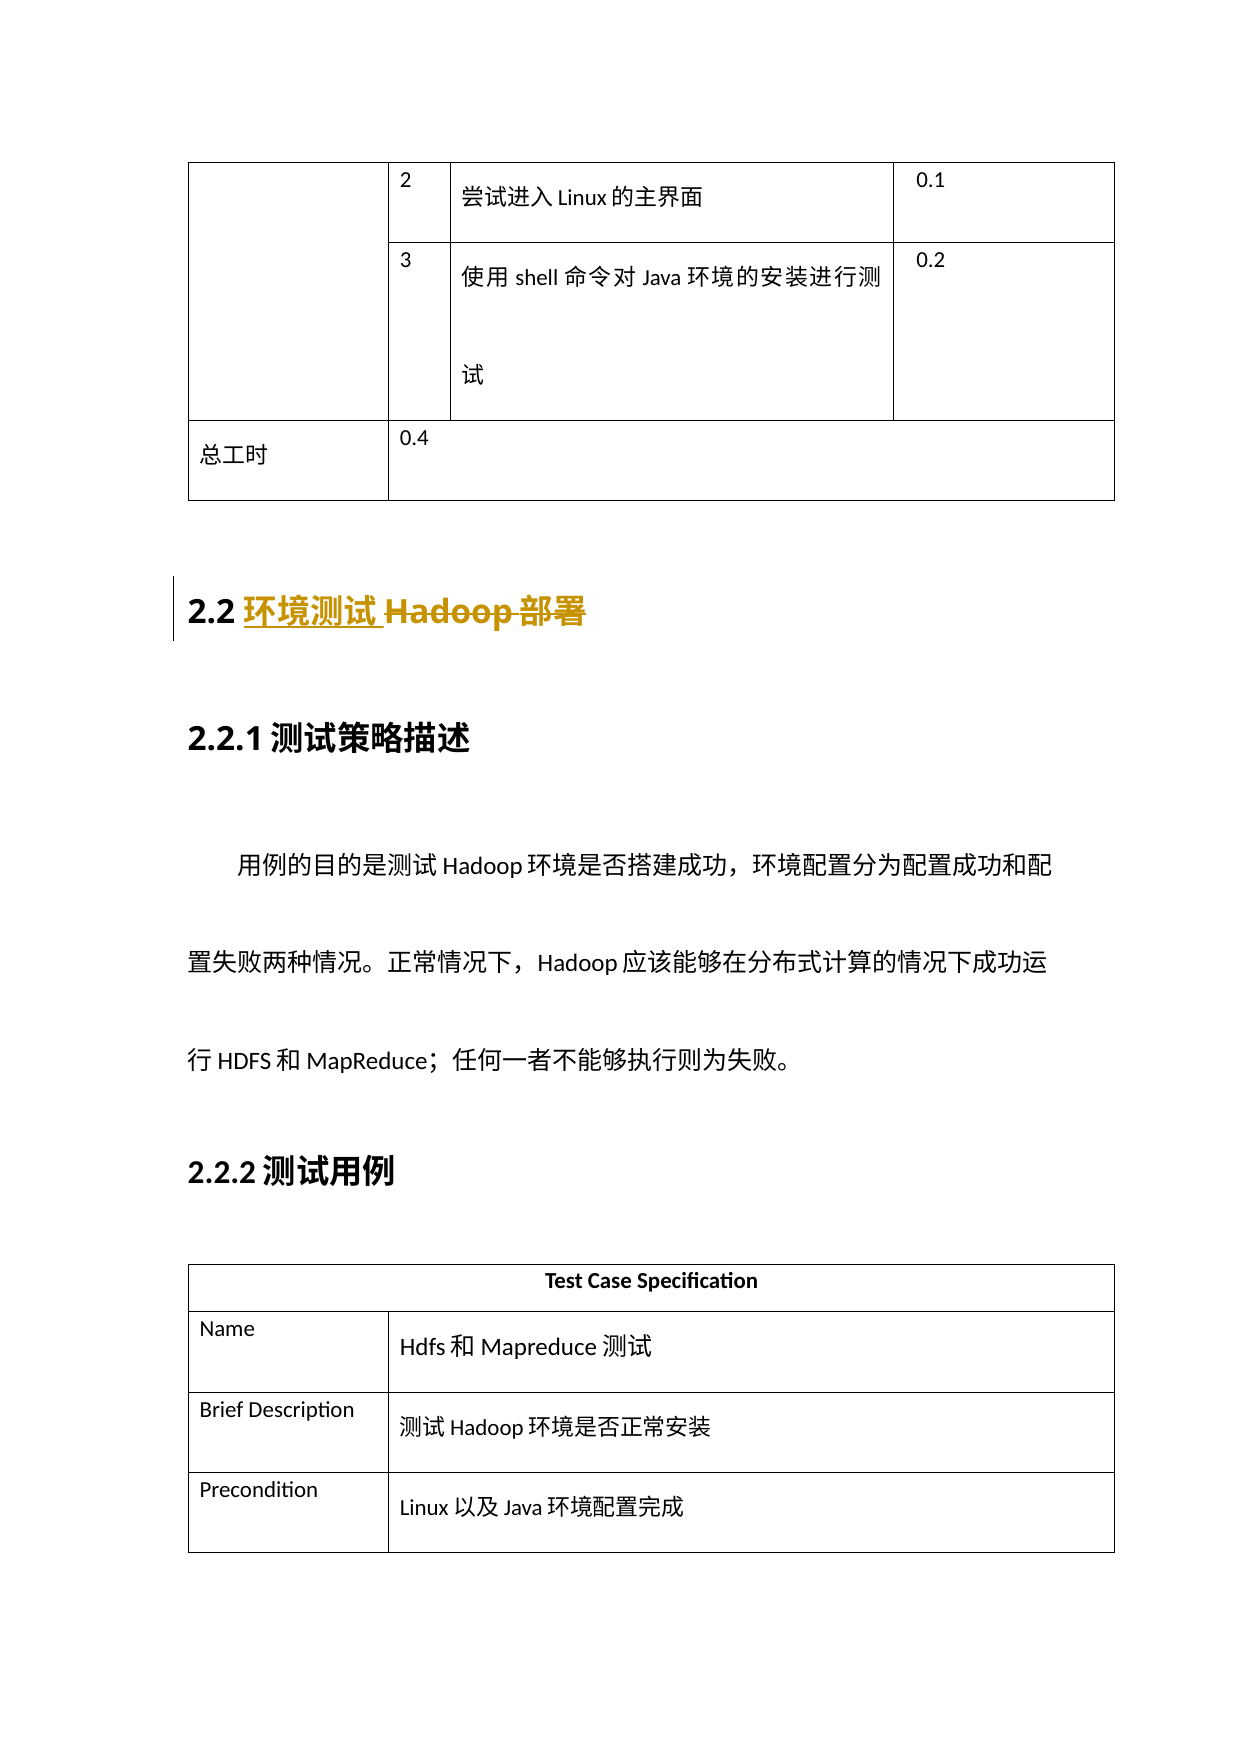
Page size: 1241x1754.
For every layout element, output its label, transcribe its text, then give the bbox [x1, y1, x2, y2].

subtitle 2.2.2测试用例 [187, 1136, 1053, 1201]
table_cell 0.1 [894, 163, 1114, 242]
table_header Test Case Specification [189, 1265, 1114, 1311]
table_cell 总工时 [189, 421, 388, 500]
subtitle 2.2 [187, 576, 1053, 641]
table_cell Hdfs和Mapreduce测试 [389, 1312, 1114, 1392]
table_cell 0.4 [389, 421, 1114, 500]
table_cell Name [189, 1312, 388, 1392]
table_cell 3 [389, 243, 450, 420]
subtitle 2.2.1测试策略描述 [187, 704, 1053, 769]
table_cell Precondition [189, 1473, 388, 1552]
table_cell Brief Description [189, 1393, 388, 1472]
table_cell 尝试进入Linux的主界面 [451, 163, 893, 242]
table_cell 2 [389, 163, 450, 242]
table_cell Linux以及Java环境配置完成 [389, 1473, 1114, 1552]
table_cell 0.2 [894, 243, 1114, 420]
table_cell 使用shell命令对Java环境的安装进行测试 [451, 243, 893, 420]
table_cell 测试Hadoop环境是否正常安装 [389, 1393, 1114, 1472]
text 用例的目的是测试Hadoop环境是否搭建成功，环境配置分为配置成功和配置失败两种情况。正常情况下，Hadoop应该能够在分布式计算的情况下成功运行HDFS和MapReduce；任何一者不能够执行则为失败。 [187, 831, 1053, 1091]
